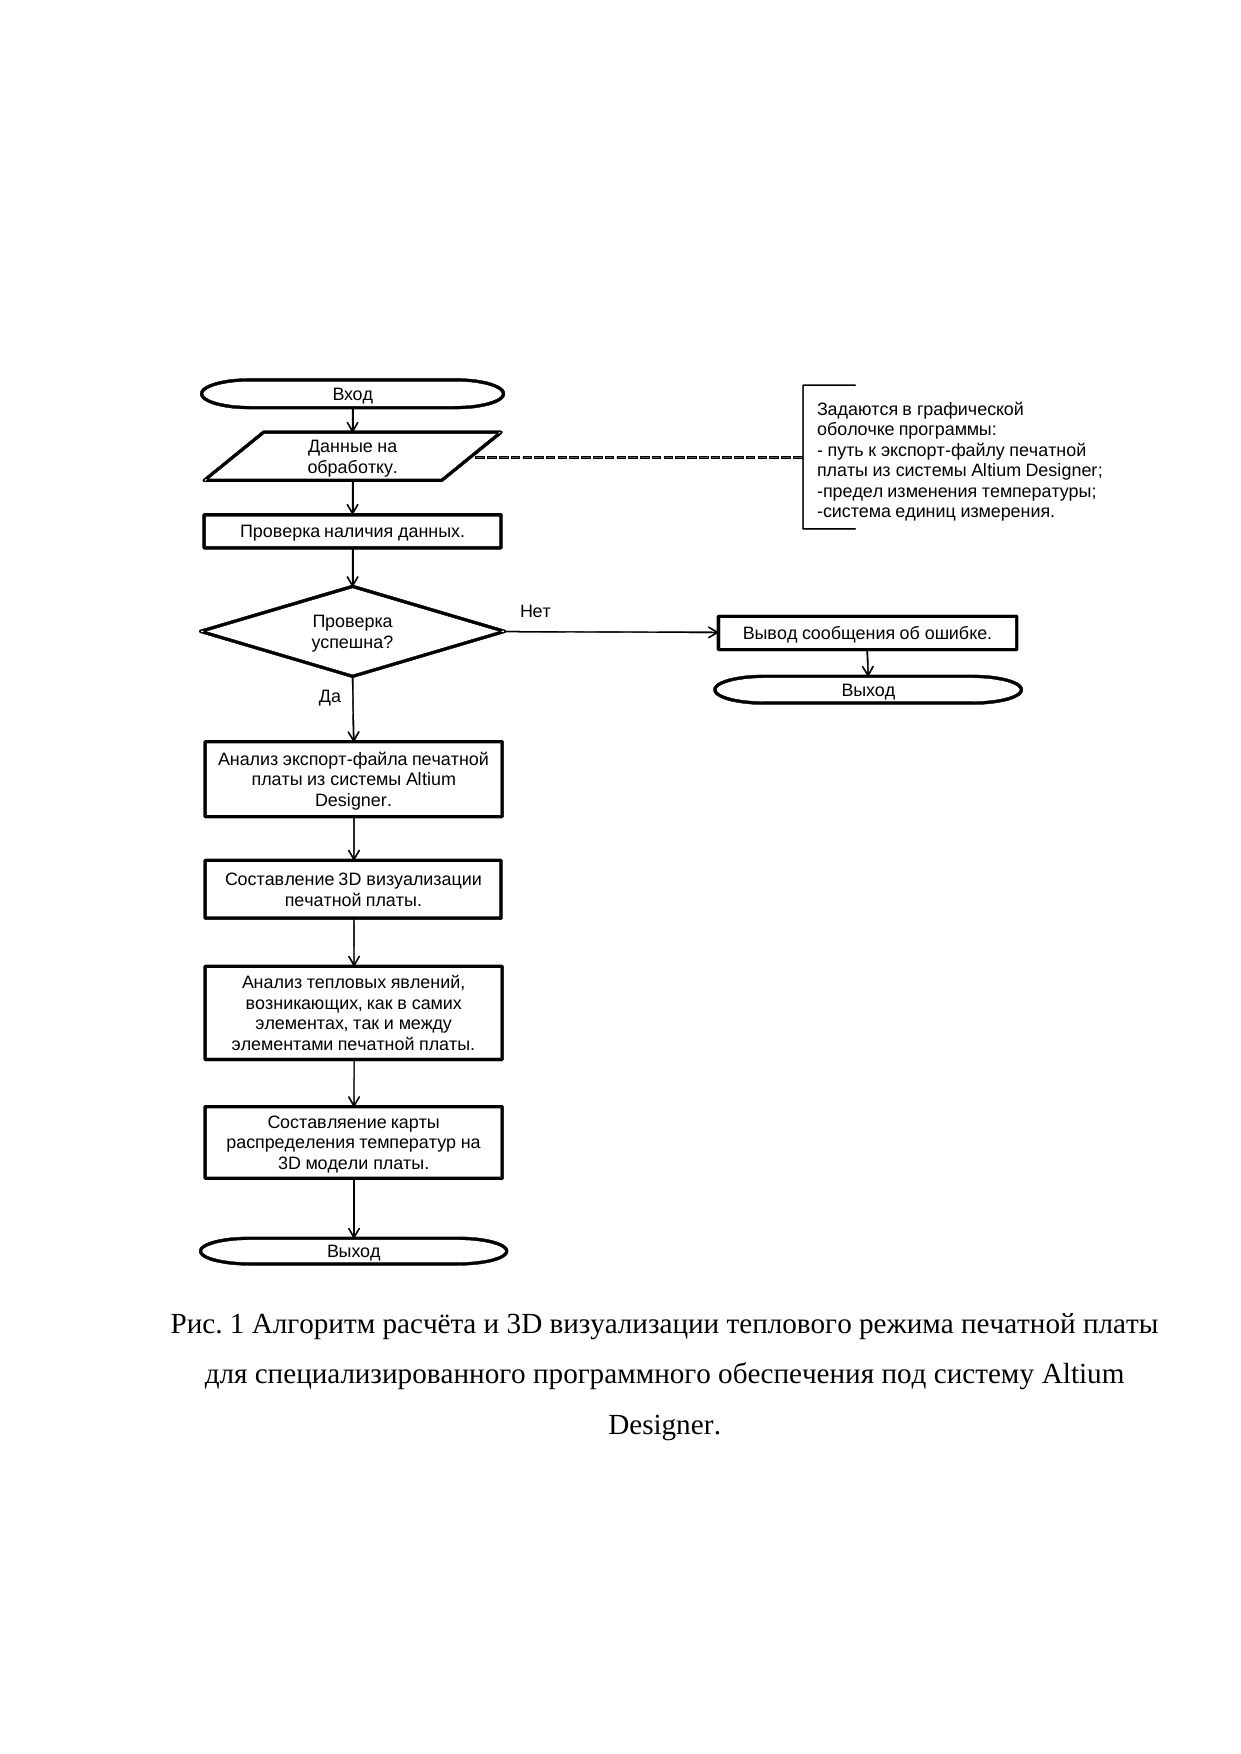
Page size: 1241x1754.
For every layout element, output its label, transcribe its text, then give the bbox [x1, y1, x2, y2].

text Рис. 1 Алгоритм расчёта и 3D визуализации теплового режима печатной платы для специализированного программного обеспечения под систему Altium Designer. [148, 1306, 1181, 1440]
